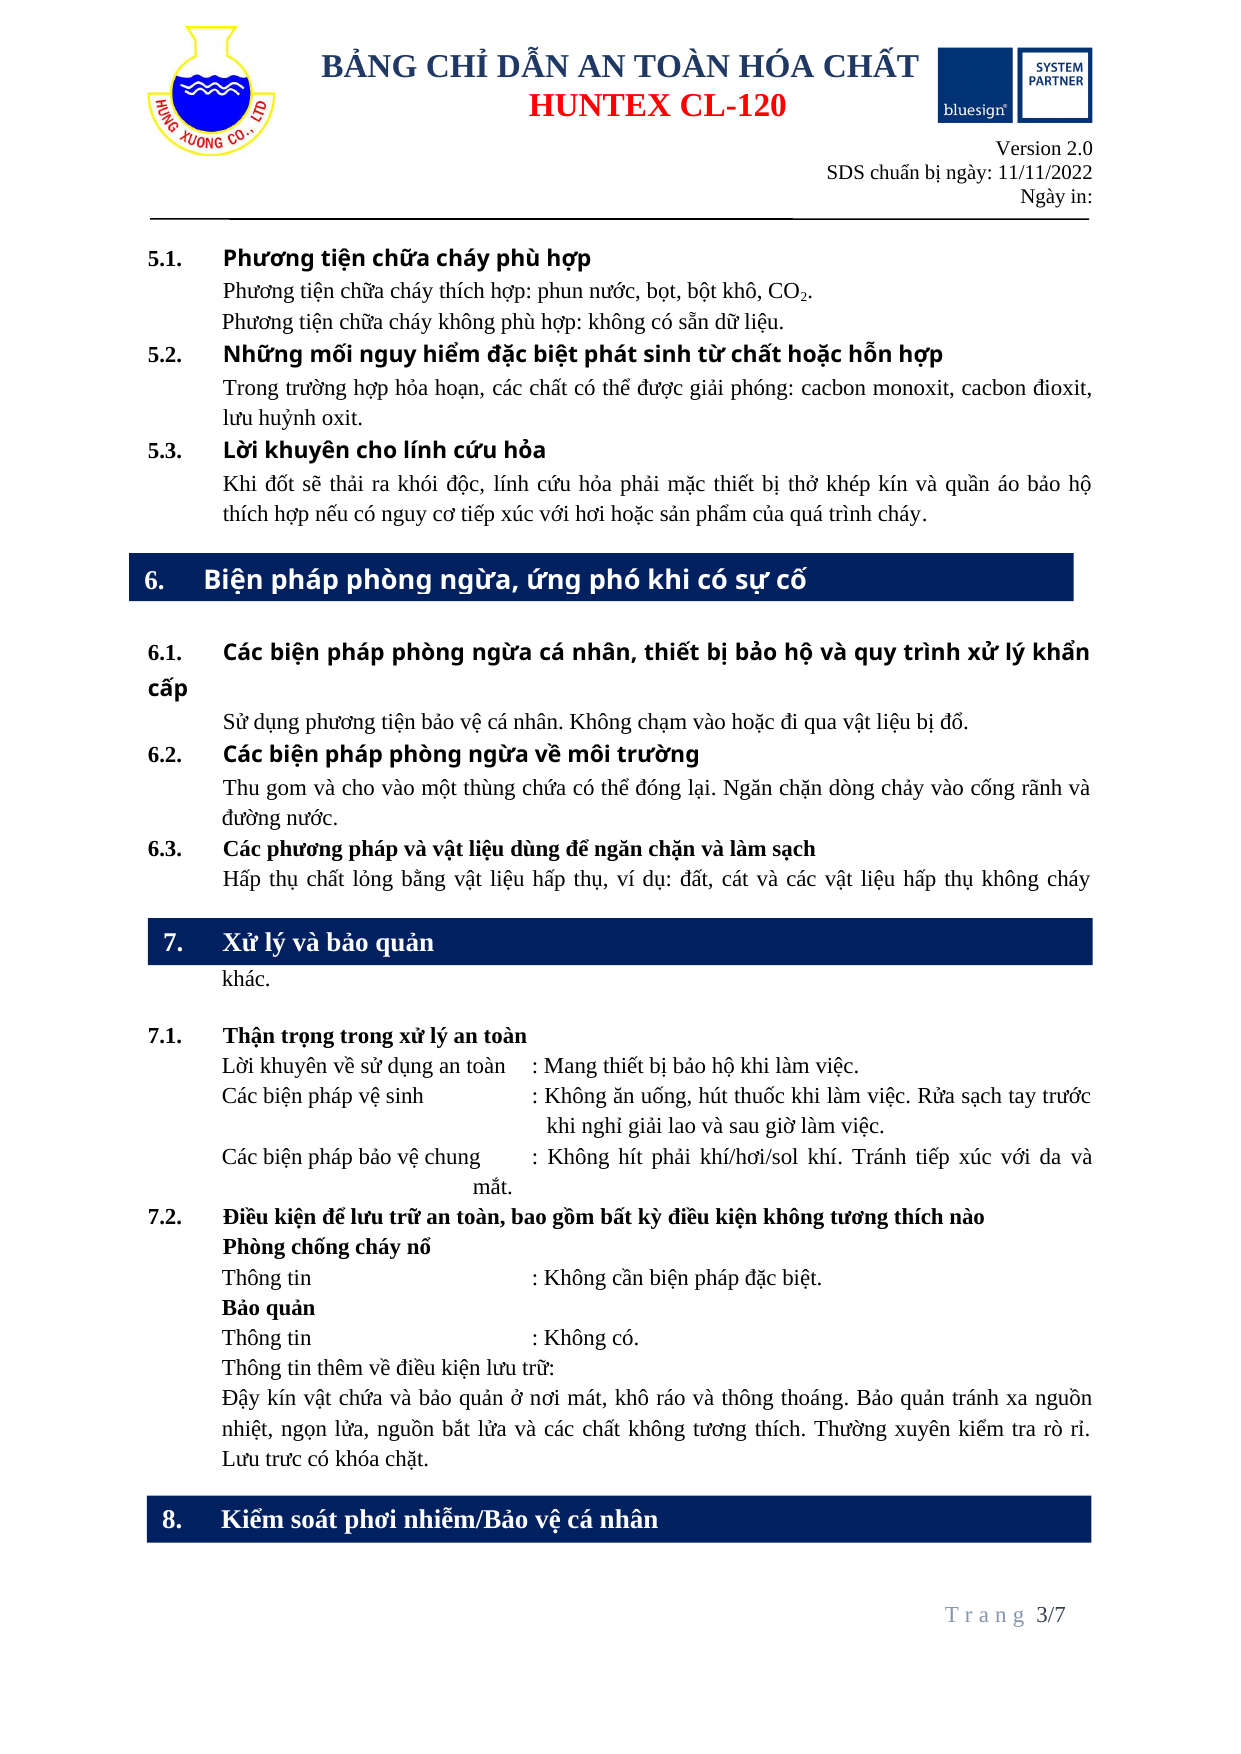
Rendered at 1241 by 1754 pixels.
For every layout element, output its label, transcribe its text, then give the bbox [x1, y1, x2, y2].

text Phương tiện chữa cháy thích hợp: phun nước, bọt, bột khô, CO2. [173, 277, 1092, 304]
text Đậy kín vật chứa và bảo quản ở nơi mát, khô ráo và thông thoáng. Bảo quản tránh xa nguồn nhiệt, ngọn lửa, nguồn bắt lửa và các chất không tương thích. Thường xuyên kiểm tra rò rỉ. Lưu trưc có khóa chặt. [222, 1384, 1092, 1471]
text Thông tin thêm về điều kiện lưu trữ: [148, 1354, 1092, 1381]
text Sử dụng phương tiện bảo vệ cá nhân. Không chạm vào hoặc đi qua vật liệu bị đổ. [148, 708, 1092, 734]
text Phòng chống cháy nổ [148, 1233, 1092, 1260]
text Bảo quản [148, 1294, 1092, 1320]
text Lời khuyên về sử dụng an toàn : Mang thiết bị bảo hộ khi làm việc. [222, 1052, 1092, 1078]
text Thu gom và cho vào một thùng chứa có thể đóng lại. Ngăn chặn dòng chảy vào cống rãnh và đường nước. [222, 774, 1092, 831]
text Khi đốt sẽ thải ra khói độc, lính cứu hỏa phải mặc thiết bị thở khép kín và quần áo bảo hộ thích hợp nếu có nguy cơ tiếp xúc với hơi hoặc sản phẩm của quá trình cháy. [148, 470, 1092, 527]
picture [937, 45, 1093, 125]
text 6.1. Các biện pháp phòng ngừa cá nhân, thiết bị bảo hộ và quy trình xử lý khẩn cấp [148, 636, 1092, 703]
text 5.2. Những mối nguy hiểm đặc biệt phát sinh từ chất hoặc hỗn hợp [148, 338, 1092, 369]
text 7.2. Điều kiện để lưu trữ an toàn, bao gồm bất kỳ điều kiện không tương thích nào [148, 1203, 1092, 1229]
text 5.1. Phương tiện chữa cháy phù hợp [148, 242, 1092, 273]
text Thông tin : Không có. [148, 1324, 1092, 1350]
text Các biện pháp bảo vệ chung : Không hít phải khí/hơi/sol khí. Tránh tiếp xúc với da và mắt. [222, 1143, 1092, 1199]
text Hấp thụ chất lỏng bằng vật liệu hấp thụ, ví dụ: đất, cát và các vật liệu hấp thụ không cháy khác. [222, 865, 1092, 918]
text Thông tin : Không cần biện pháp đặc biệt. [148, 1263, 1092, 1290]
picture [147, 26, 275, 156]
text Phương tiện chữa cháy không phù hợp: không có sẵn dữ liệu. [173, 308, 1092, 334]
text 5.3. Lời khuyên cho lính cứu hỏa [148, 434, 1092, 466]
text Hấp thụ chất lỏng bằng vật liệu hấp thụ, ví dụ: đất, cát và các vật liệu hấp thụ không cháy khác. [222, 966, 1092, 992]
text 6.3. Các phương pháp và vật liệu dùng để ngăn chặn và làm sạch [148, 835, 1092, 861]
text Trong trường hợp hỏa hoạn, các chất có thể được giải phóng: cacbon monoxit, cacbon đioxit, lưu huỷnh oxit. [223, 374, 1092, 430]
text 6.2. Các biện pháp phòng ngừa về môi trường [148, 738, 1092, 769]
text 7.1. Thận trọng trong xử lý an toàn [148, 1022, 1092, 1048]
text Các biện pháp vệ sinh : Không ăn uống, hút thuốc khi làm việc. Rửa sạch tay trước khi nghỉ giải lao và sau giờ làm việc. [222, 1082, 1092, 1139]
